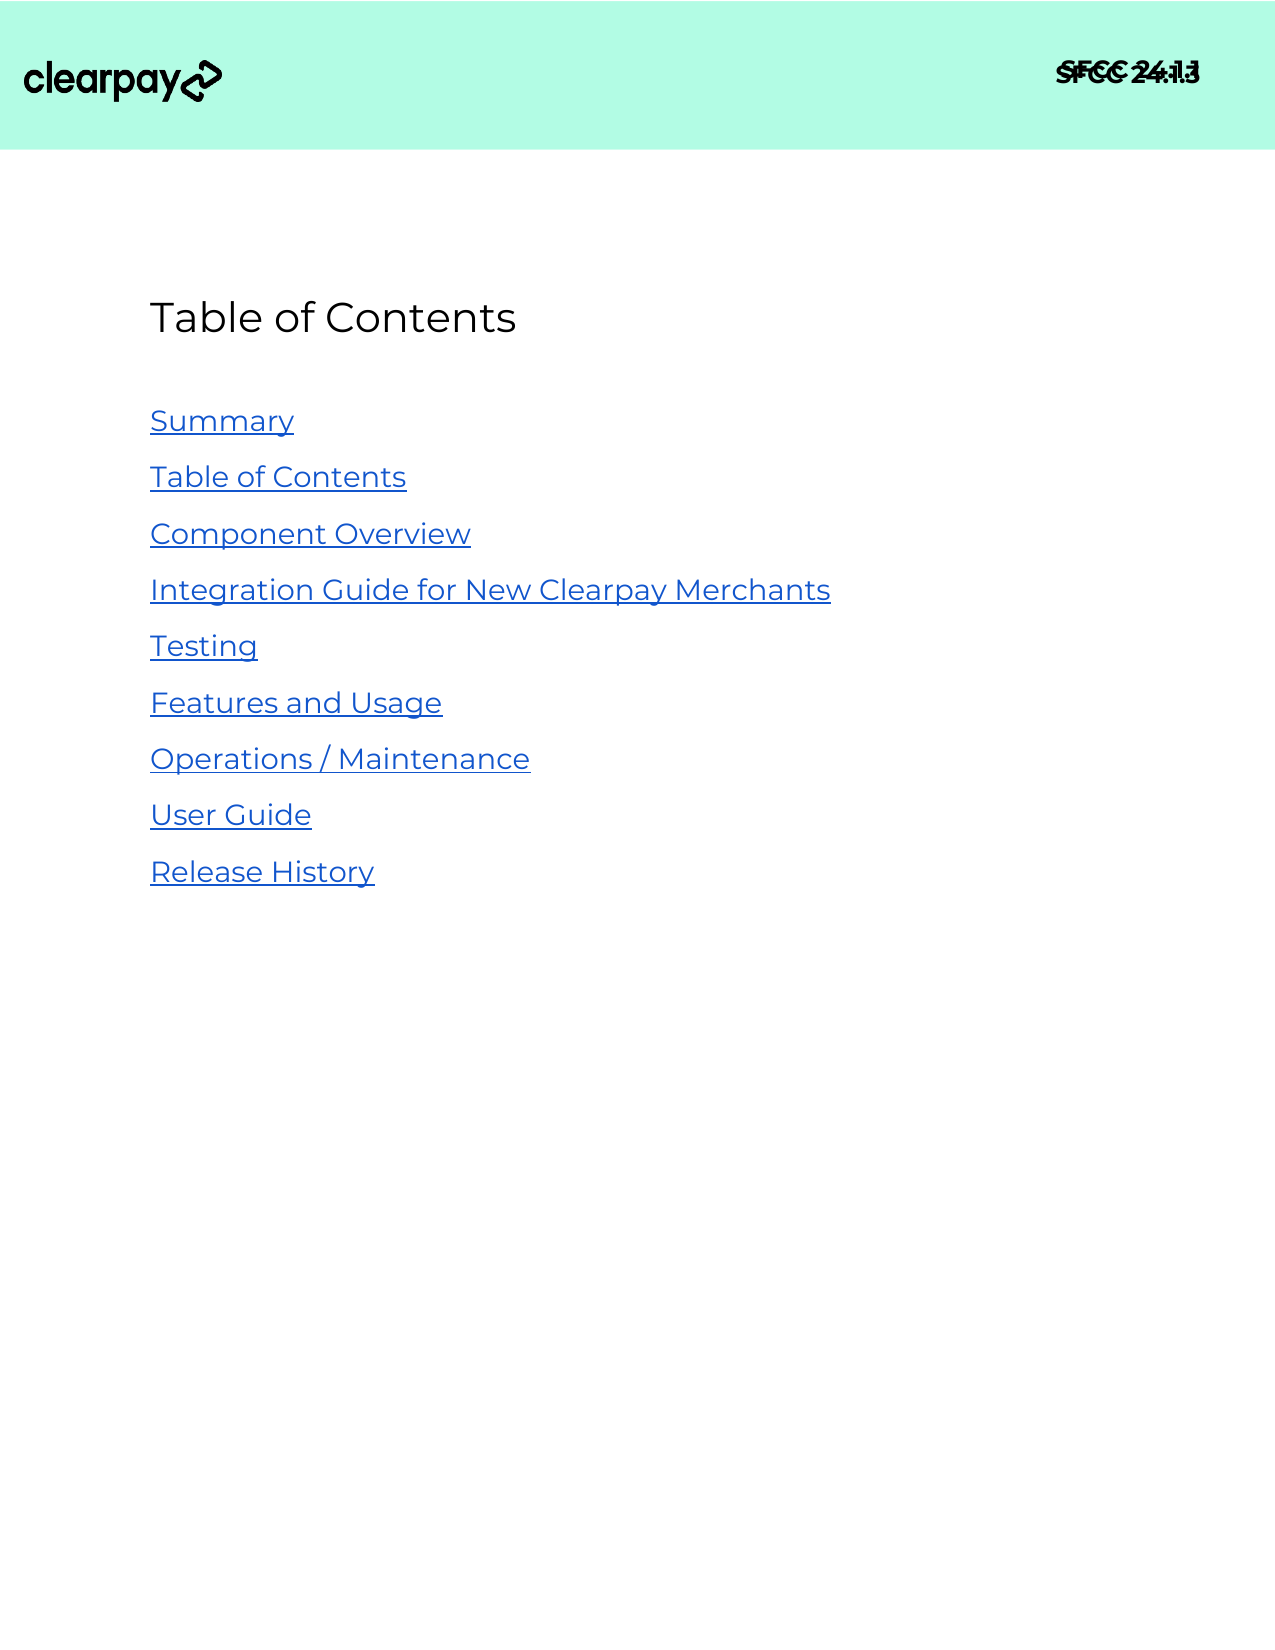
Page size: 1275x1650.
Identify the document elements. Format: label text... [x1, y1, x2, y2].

picture [23, 60, 223, 102]
subtitle Table of Contents [150, 292, 1125, 343]
